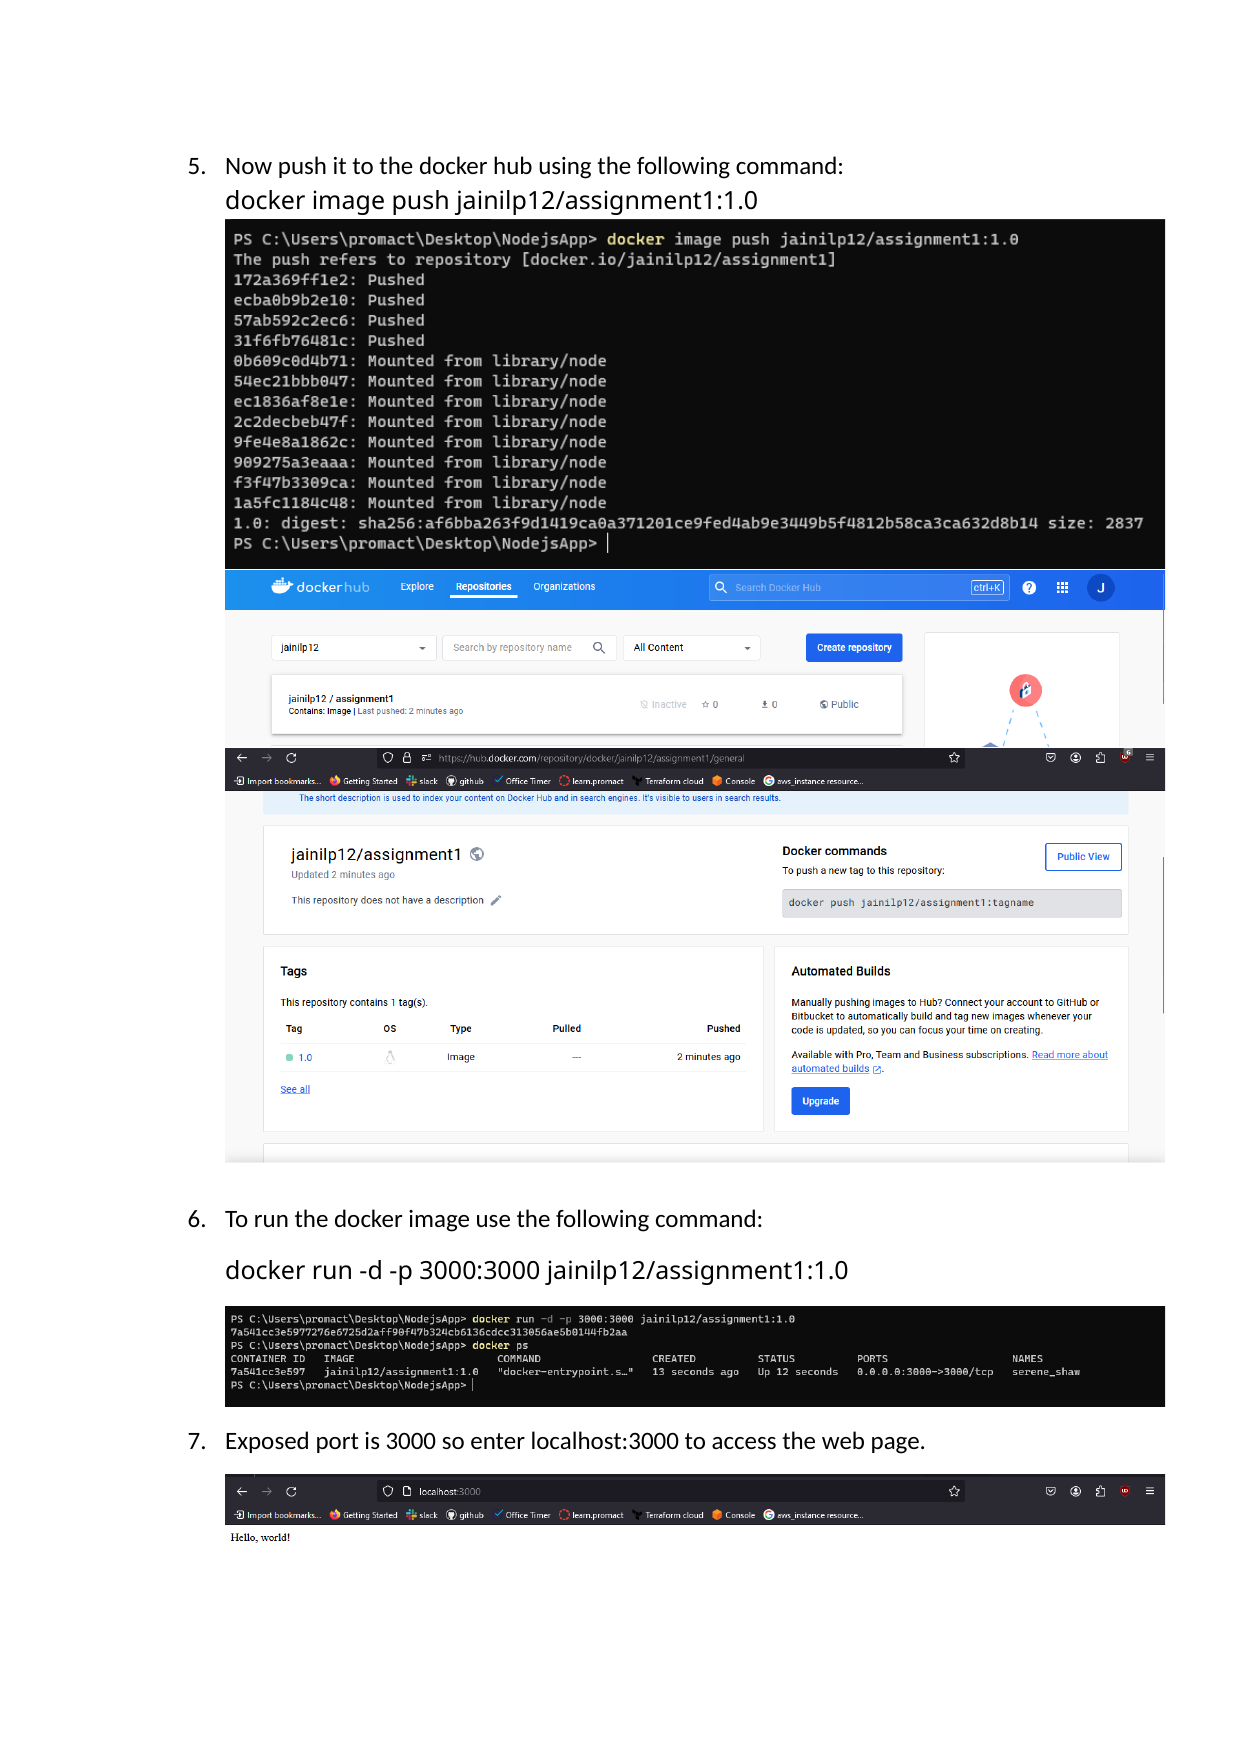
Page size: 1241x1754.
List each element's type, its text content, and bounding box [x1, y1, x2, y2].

list docker image push jainilp12/assignment1:1.0 [225, 183, 1090, 217]
text docker run -d -p 3000:3000 jainilp12/assignment1:1.0 [225, 1253, 1090, 1287]
list Exposed port is 3000 so enter localhost:3000 to access the web page. [187, 1425, 1090, 1456]
picture [225, 570, 1166, 747]
list To run the docker image use the following command: [187, 1203, 1090, 1234]
picture [225, 1474, 1166, 1565]
picture [225, 219, 1166, 569]
picture [225, 1306, 1166, 1407]
picture [225, 748, 1166, 1169]
list Now push it to the docker hub using the following command: [187, 150, 1090, 181]
